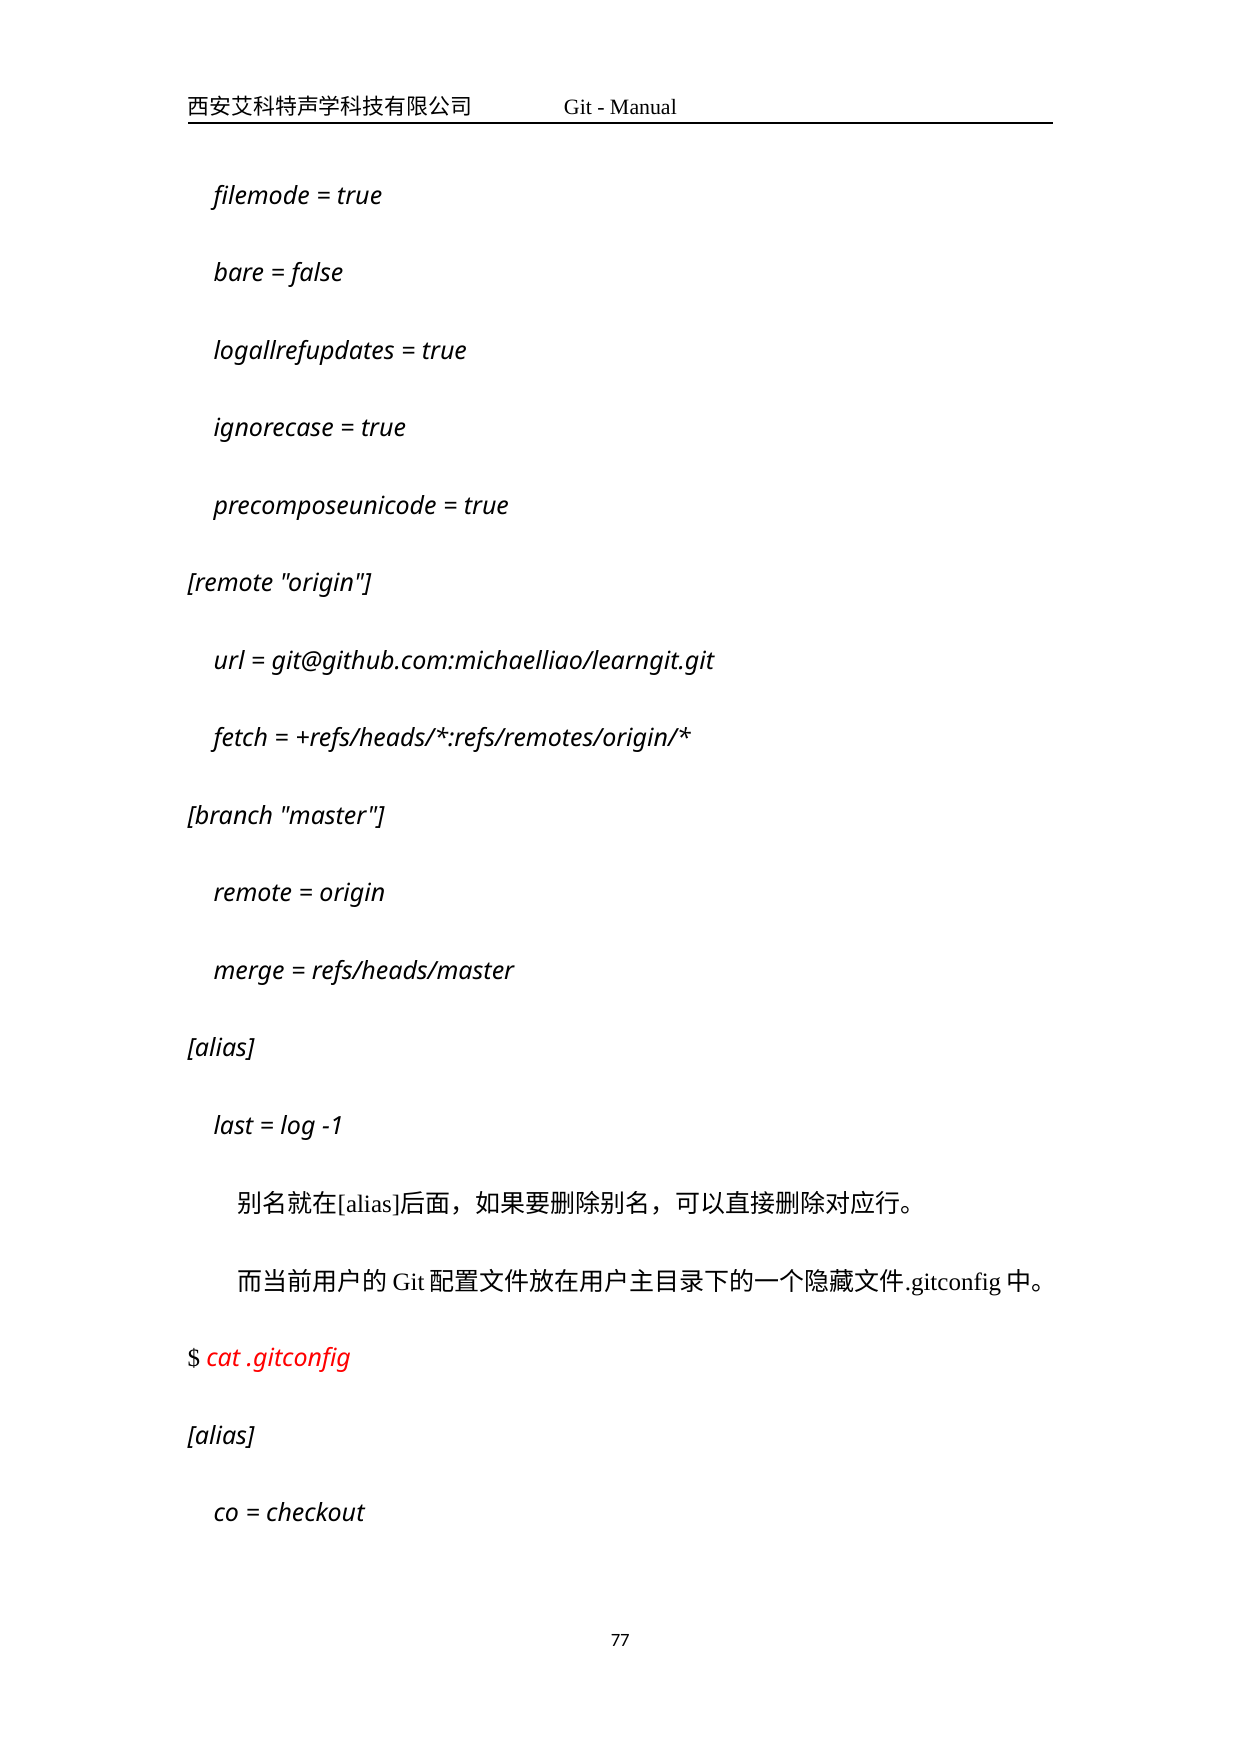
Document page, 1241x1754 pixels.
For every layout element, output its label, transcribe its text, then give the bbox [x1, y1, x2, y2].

text bare = false [187, 239, 1053, 304]
text last = log -1 [187, 1092, 1053, 1157]
text [branch "master"] [187, 782, 1053, 847]
text co = checkout [187, 1479, 1053, 1544]
text 别名就在[alias]后面，如果要删除别名，可以直接删除对应行。 [187, 1169, 1053, 1234]
text 而当前用户的Git配置文件放在用户主目录下的一个隐藏文件.gitconfig中。 [187, 1247, 1053, 1312]
text fetch = +refs/heads/*:refs/remotes/origin/* [187, 704, 1053, 769]
text logallrefupdates = true [187, 317, 1053, 382]
text merge = refs/heads/master [187, 937, 1053, 1002]
text url = git@github.com:michaelliao/learngit.git [187, 627, 1053, 692]
text [remote "origin"] [187, 549, 1053, 614]
text filemode = true [187, 162, 1053, 227]
text [alias] [187, 1014, 1053, 1079]
text remote = origin [187, 859, 1053, 924]
text [alias] [187, 1402, 1053, 1467]
text $ cat .gitconfig [187, 1324, 1053, 1389]
text ignorecase = true [187, 394, 1053, 459]
text precomposeunicode = true [187, 472, 1053, 537]
